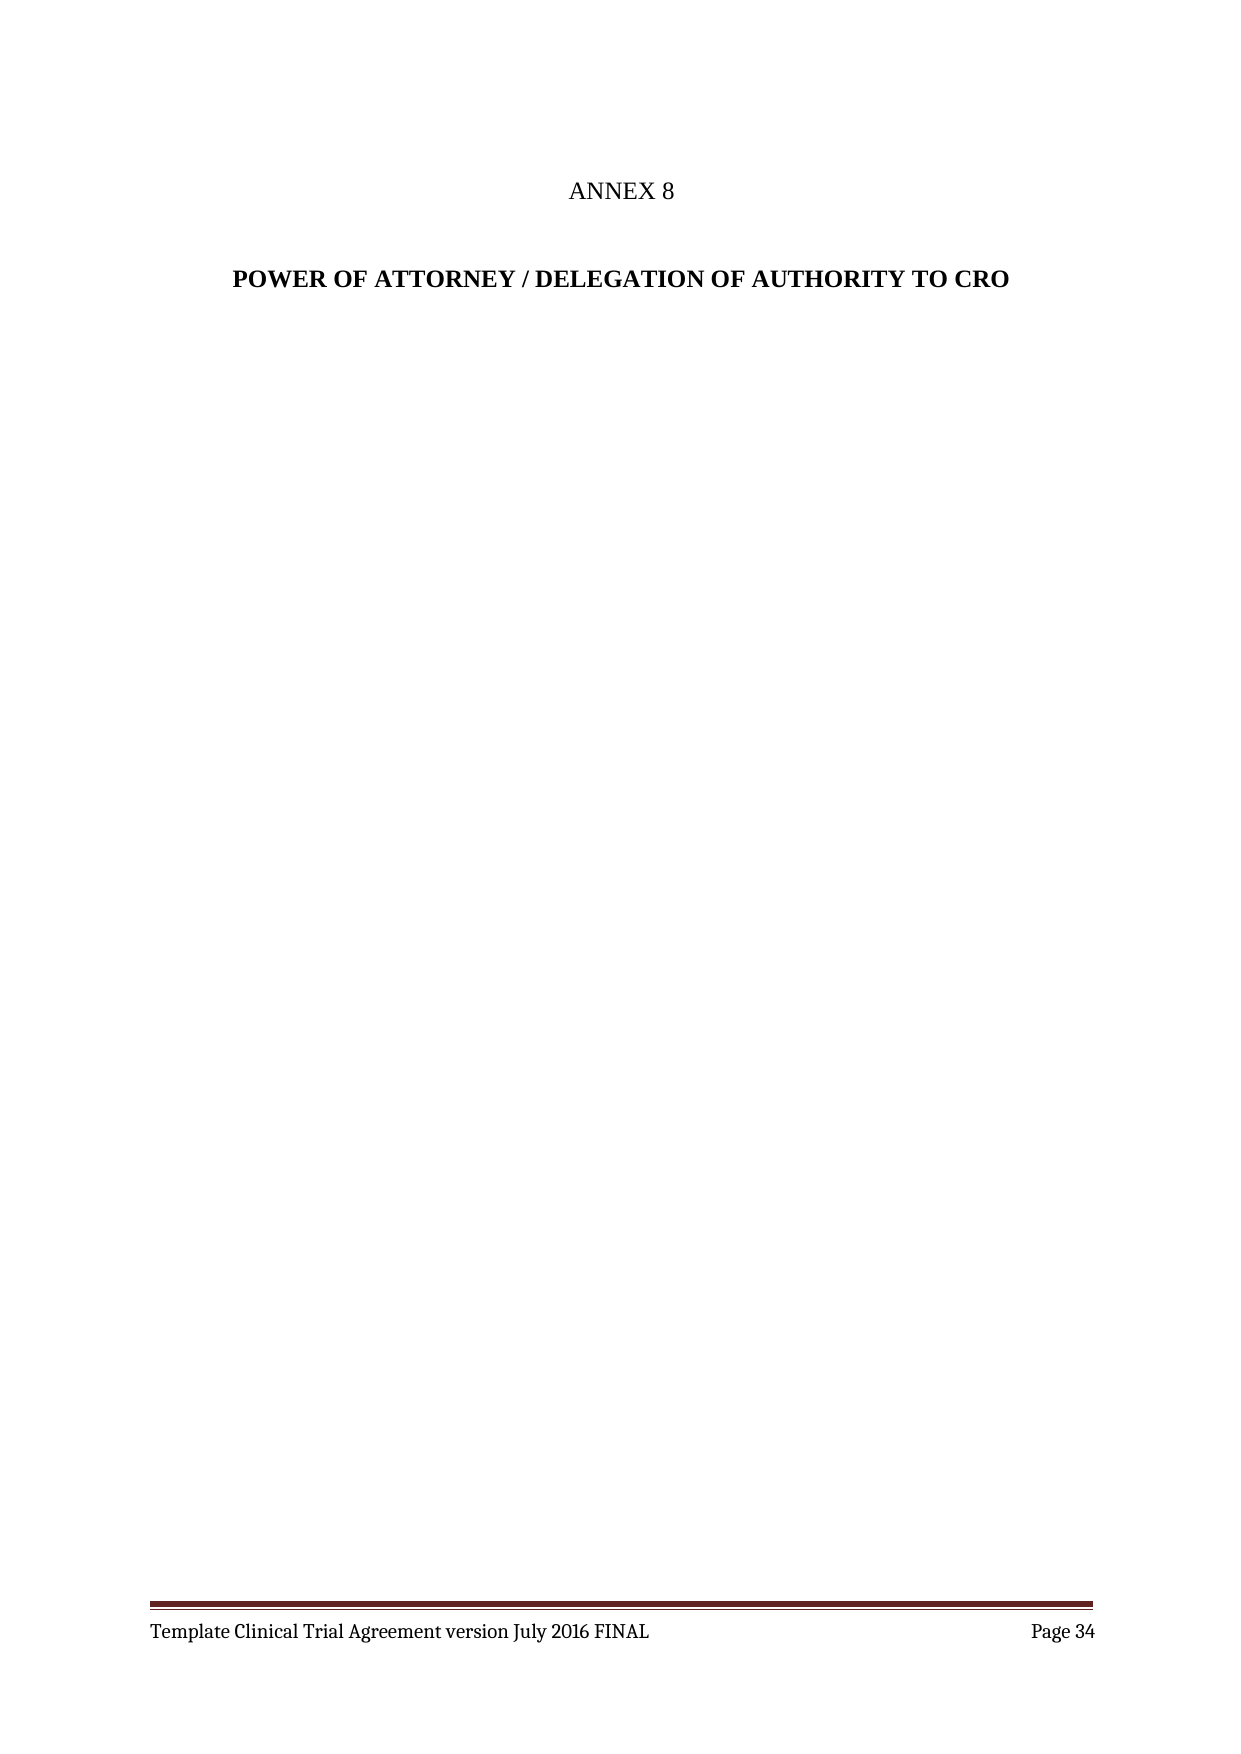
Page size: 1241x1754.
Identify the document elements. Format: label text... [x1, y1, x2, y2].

text ANNEX 8 [150, 176, 1093, 206]
text POWER OF ATTORNEY / DELEGATION OF AUTHORITY TO CRO [150, 264, 1093, 293]
